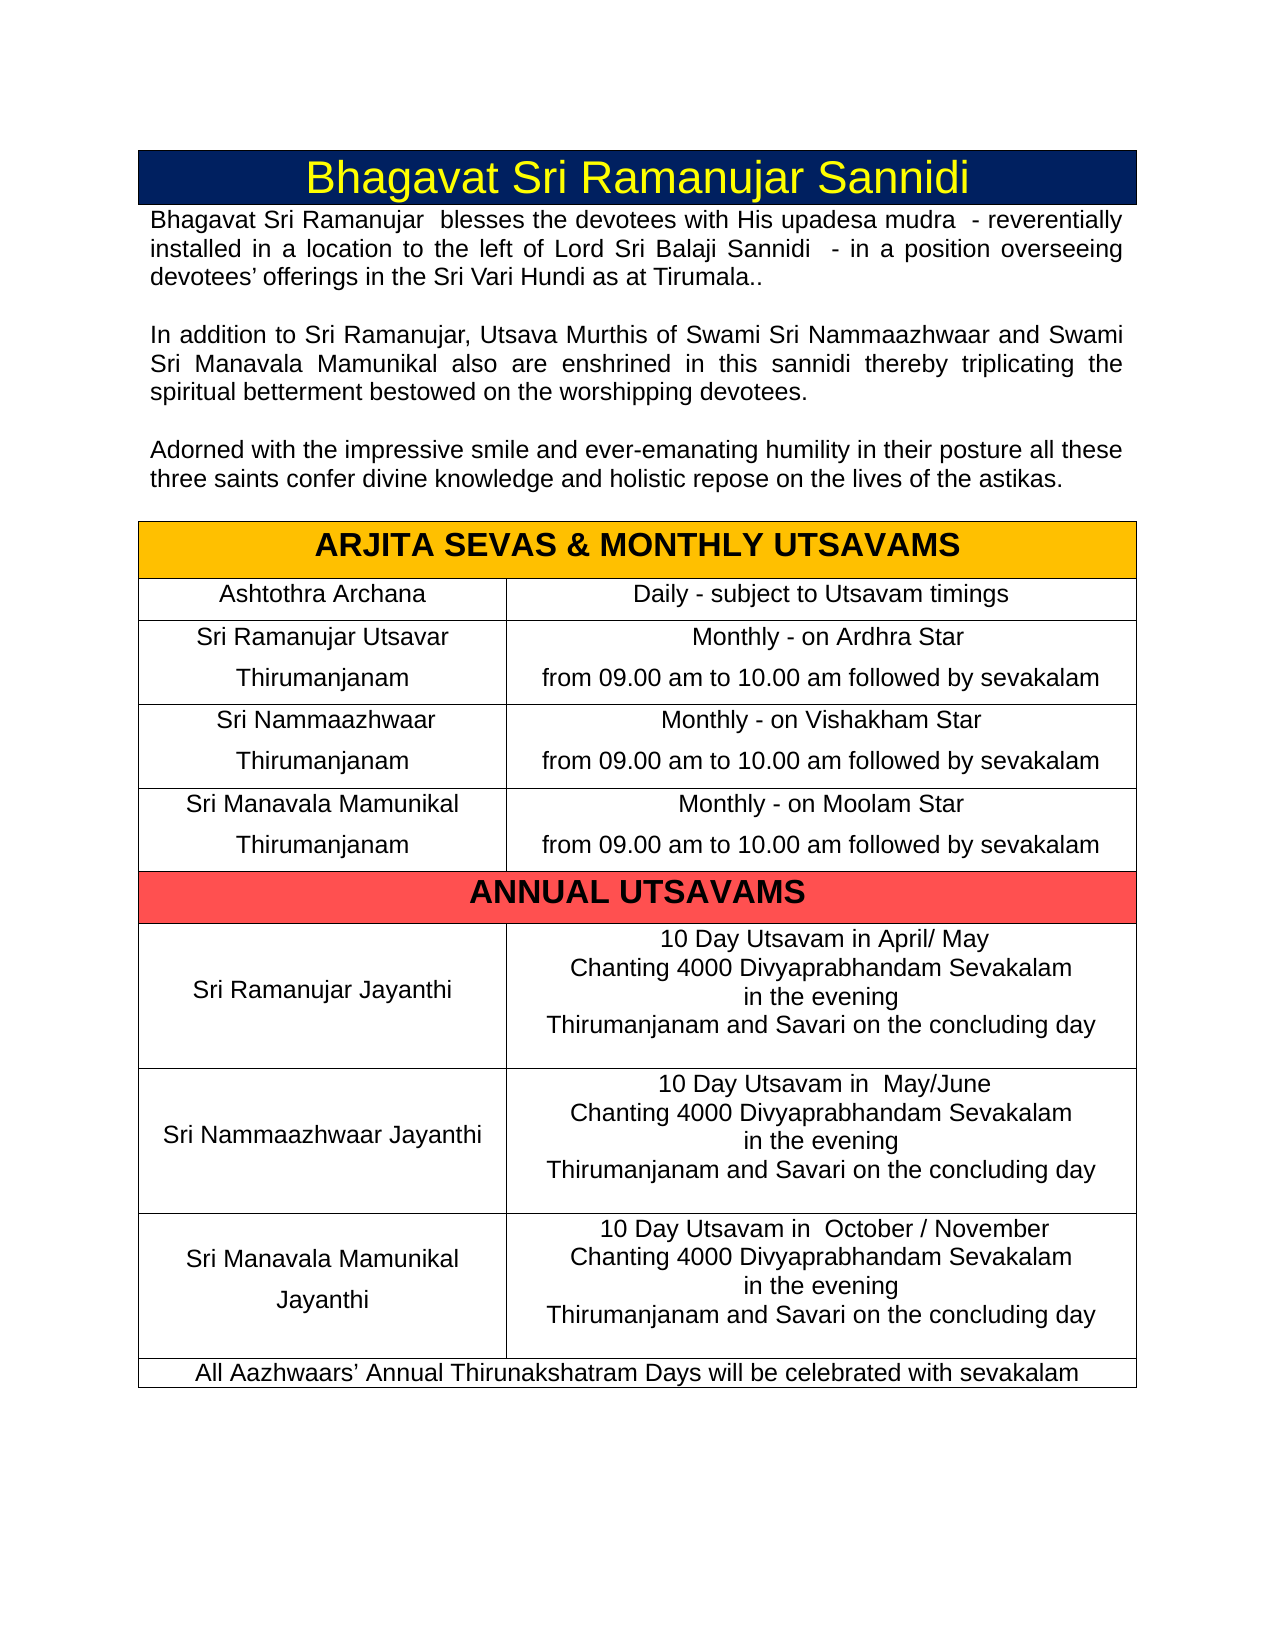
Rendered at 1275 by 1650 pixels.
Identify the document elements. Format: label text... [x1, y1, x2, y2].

text Bhagavat Sri Ramanujar blesses the devotees with His upadesa mudra - reverentially installed in a location to the left of Lord Sri Balaji Sannidi - in a position overseeing devotees’ offerings in the Sri Vari Hundi as at Tirumala.. [150, 205, 1125, 291]
table_cell Monthly - on Ardhra Star from 09.00 am to 10.00 am followed by sevakalam [507, 621, 1136, 704]
text Adorned with the impressive smile and ever-emanating humility in their posture all these three saints confer divine knowledge and holistic repose on the lives of the astikas. [150, 435, 1125, 492]
table_cell Sri Nammaazhwaar Thirumanjanam [139, 705, 506, 787]
table_cell All Aazhwaars’ Annual Thirunakshatram Days will be celebrated with sevakalam [139, 1359, 1136, 1387]
table_cell Monthly - on Moolam Star from 09.00 am to 10.00 am followed by sevakalam [507, 789, 1136, 871]
table_cell Sri Manavala Mamunikal Thirumanjanam [139, 789, 506, 871]
table_cell Sri Manavala Mamunikal Jayanthi [139, 1214, 506, 1357]
table_cell Sri Ramanujar Jayanthi [139, 924, 506, 1068]
table_cell 10 Day Utsavam in April/ May Chanting 4000 Divyaprabhandam Sevakalam in the evening Thirumanjanam and Savari on the concluding day [507, 924, 1136, 1068]
table_header ARJITA SEVAS & MONTHLY UTSAVAMS [139, 522, 1136, 578]
table_cell Sri Ramanujar Utsavar Thirumanjanam [139, 621, 506, 704]
table_cell 10 Day Utsavam in October / November Chanting 4000 Divyaprabhandam Sevakalam in the evening Thirumanjanam and Savari on the concluding day [507, 1214, 1136, 1357]
text In addition to Sri Ramanujar, Utsava Murthis of Swami Sri Nammaazhwaar and Swami Sri Manavala Mamunikal also are enshrined in this sannidi thereby triplicating the spiritual betterment bestowed on the worshipping devotees. [150, 320, 1125, 406]
table_cell Ashtothra Archana [139, 579, 506, 620]
table_cell Daily - subject to Utsavam timings [507, 579, 1136, 620]
table_header Bhagavat Sri Ramanujar Sannidi [139, 151, 1136, 204]
table_cell Sri Nammaazhwaar Jayanthi [139, 1069, 506, 1213]
table_cell ANNUAL UTSAVAMS [139, 872, 1136, 923]
table_cell 10 Day Utsavam in May/June Chanting 4000 Divyaprabhandam Sevakalam in the evening Thirumanjanam and Savari on the concluding day [507, 1069, 1136, 1213]
table_cell Monthly - on Vishakham Star from 09.00 am to 10.00 am followed by sevakalam [507, 705, 1136, 787]
